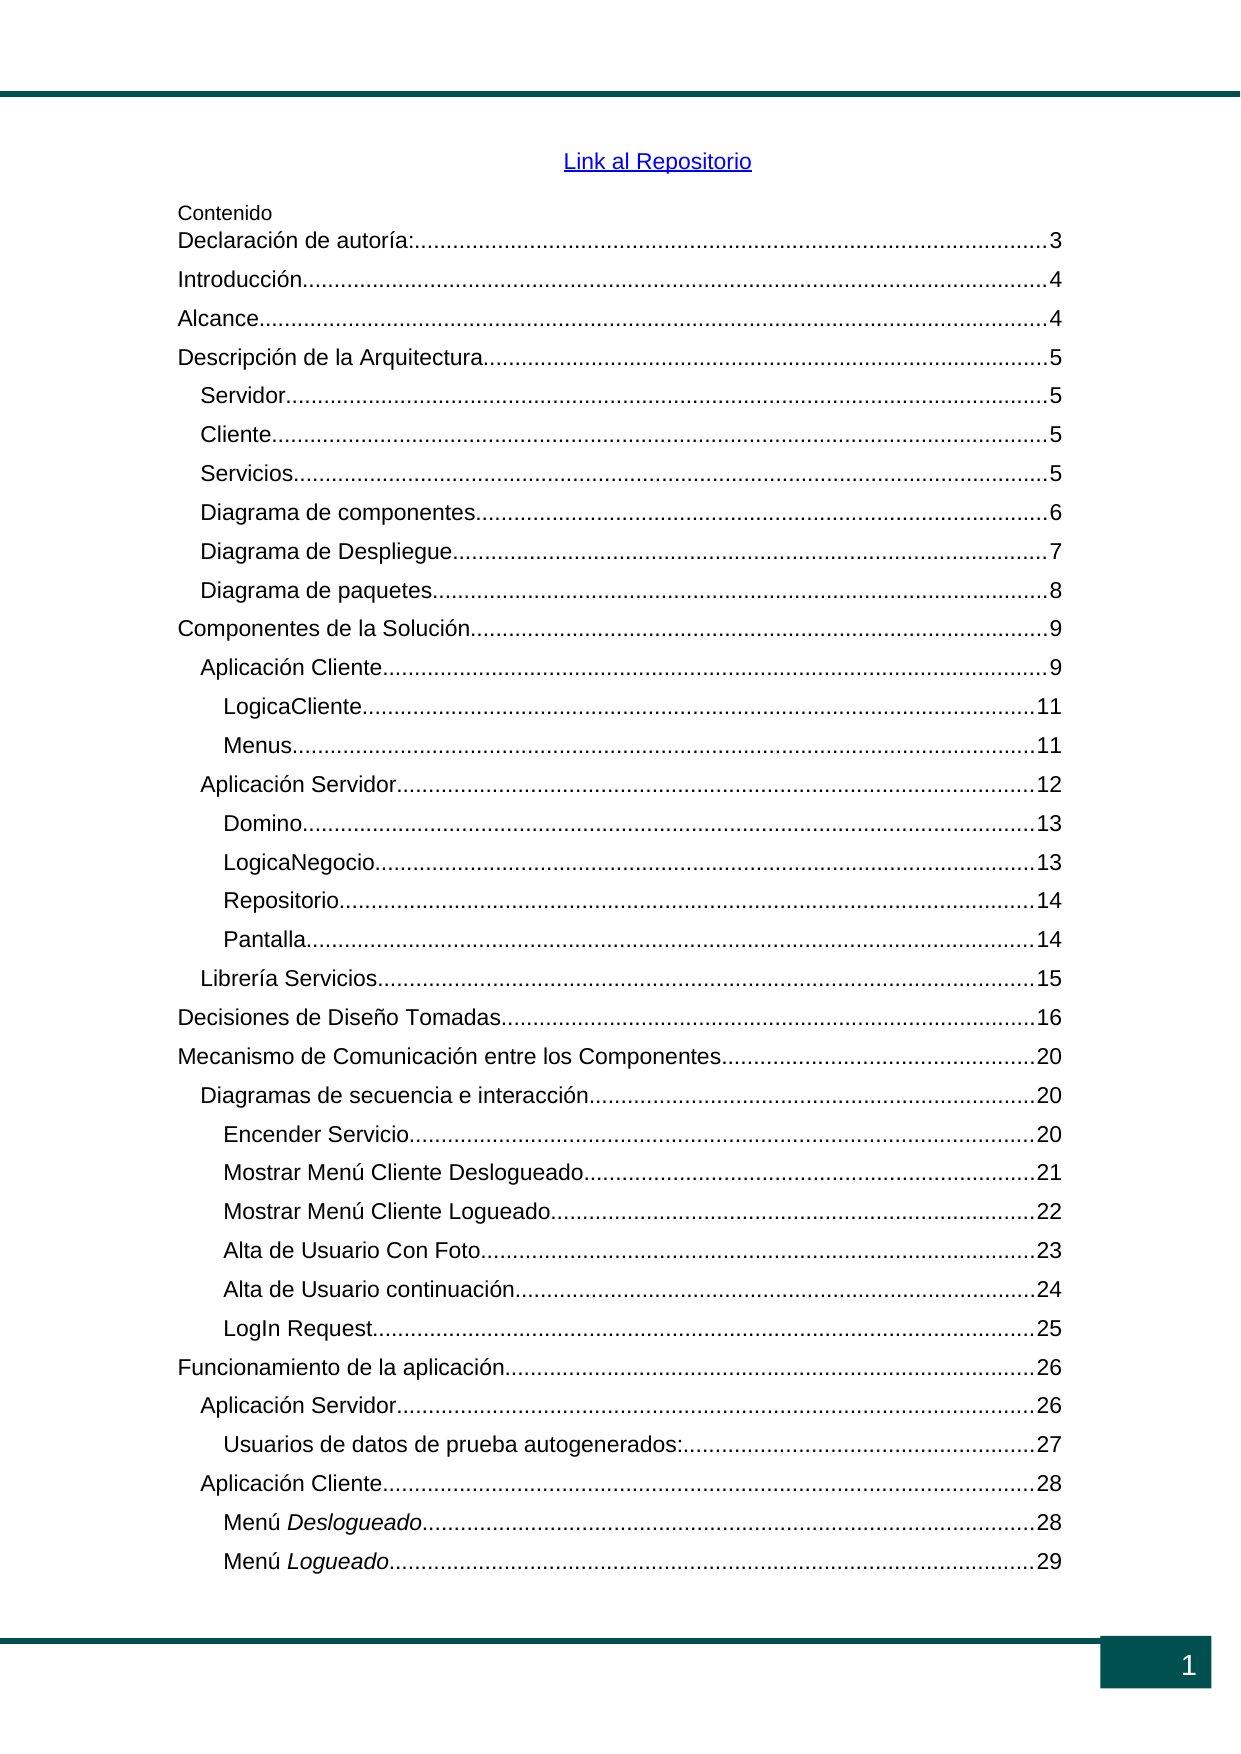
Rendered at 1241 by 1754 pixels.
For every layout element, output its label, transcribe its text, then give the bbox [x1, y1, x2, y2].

list Link al Repositorio [252, 148, 1063, 174]
